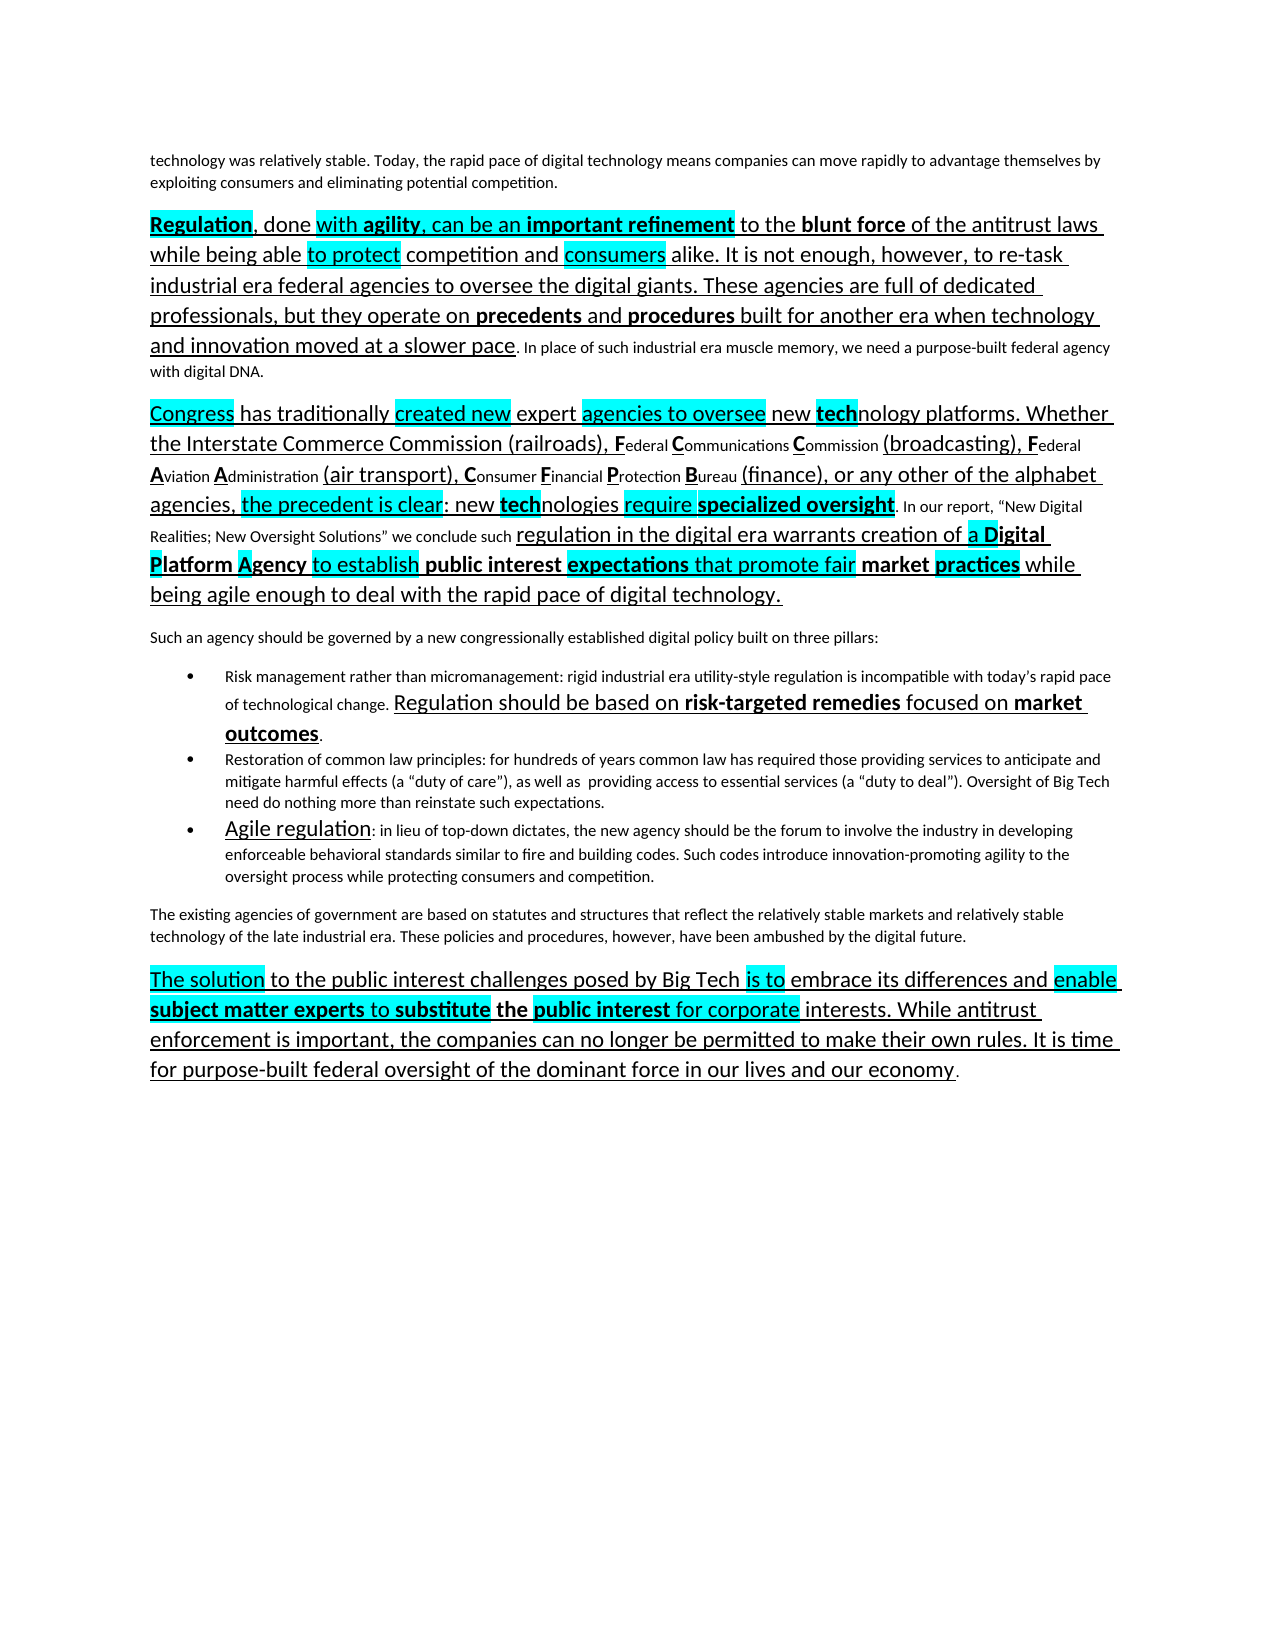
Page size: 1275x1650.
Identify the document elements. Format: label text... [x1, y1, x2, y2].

text The solution to the public interest challenges posed by Big Tech is to embrace its differences and enable subject matter experts to substitute the public interest for corporate interests. While antitrust enforcement is important, the companies can no longer be permitted to make their own rules. It is time for purpose-built federal oversight of the dominant force in our lives and our economy. [150, 965, 1125, 1084]
text The existing agencies of government are based on statutes and structures that reflect the relatively stable markets and relatively stable technology of the late industrial era. These policies and procedures, however, have been ambushed by the digital future. [150, 904, 1125, 947]
text Such an agency should be governed by a new congressionally established digital policy built on three pillars: [150, 627, 1125, 648]
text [150, 150, 1125, 192]
text Regulation, done with agility, can be an important refinement to the blunt force of the antitrust laws while being able to protect competition and consumers alike. It is not enough, however, to re-task industrial era federal agencies to oversee the digital giants. These agencies are full of dedicated professionals, but they operate on precedents and procedures built for another era when technology and innovation moved at a slower pace. In place of such industrial era muscle memory, we need a purpose-built federal agency with digital DNA. [150, 210, 1125, 381]
list Risk management rather than micromanagement: rigid industrial era utility-style regulation is incompatible with today’s rapid pace of technological change. Regulation should be based on risk-targeted remedies focused on market outcomes. [187, 666, 1125, 747]
list Agile regulation: in lieu of top-down dictates, the new agency should be the forum to involve the industry in developing enforceable behavioral standards similar to fire and building codes. Such codes introduce innovation-promoting agility to the oversight process while protecting consumers and competition. [187, 814, 1125, 886]
text Congress has traditionally created new expert agencies to oversee new technology platforms. Whether the Interstate Commerce Commission (railroads), Federal Communications Commission (broadcasting), Federal Aviation Administration (air transport), Consumer Financial Protection Bureau (finance), or any other of the alphabet agencies, the precedent is clear: new technologies require specialized oversight. In our report, “New Digital Realities; New Oversight Solutions” we conclude such regulation in the digital era warrants creation of a Digital Platform Agency to establish public interest expectations that promote fair market practices while being agile enough to deal with the rapid pace of digital technology. [150, 399, 1125, 609]
list Restoration of common law principles: for hundreds of years common law has required those providing services to anticipate and mitigate harmful effects (a “duty of care”), as well as providing access to essential services (a “duty to deal”). Oversight of Big Tech need do nothing more than reinstate such expectations. [187, 749, 1125, 813]
